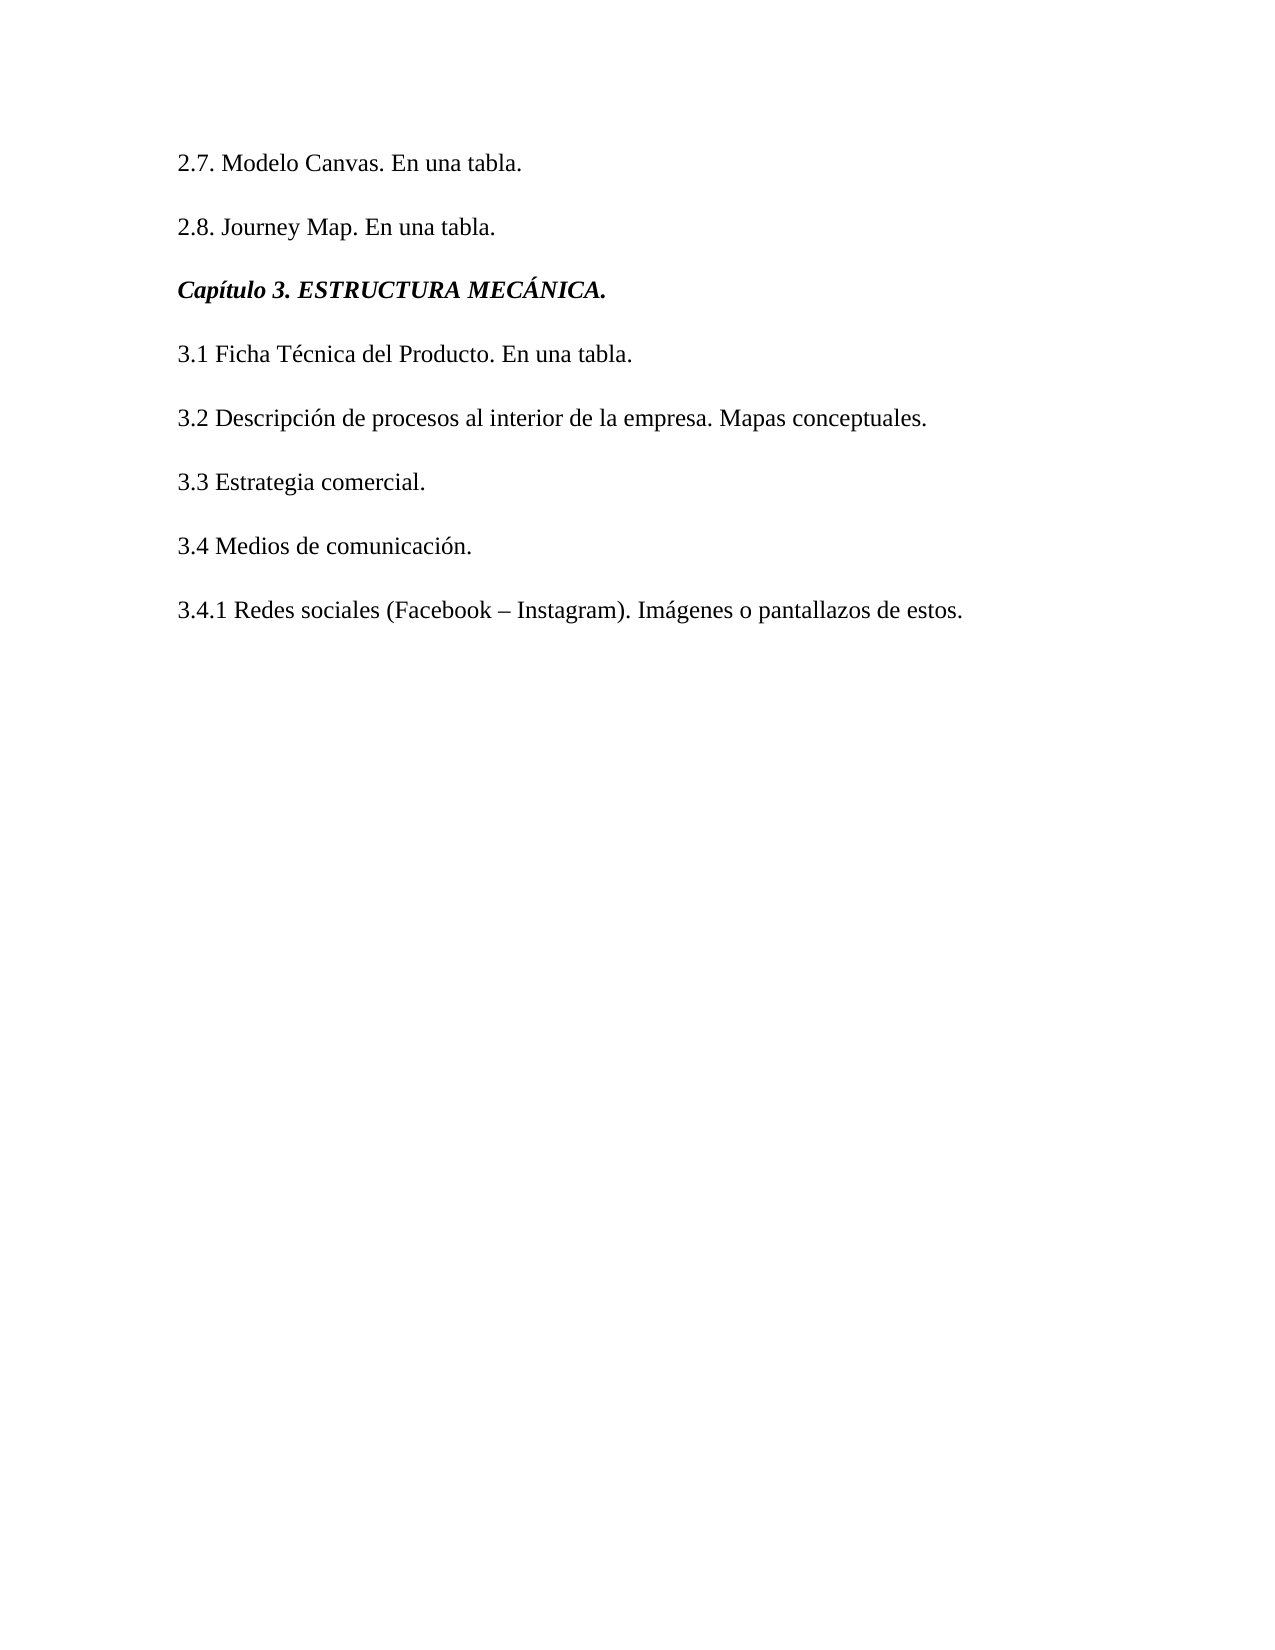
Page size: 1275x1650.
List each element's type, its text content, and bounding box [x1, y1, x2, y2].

text 3.2 Descripción de procesos al interior de la empresa. Mapas conceptuales. [177, 403, 1098, 432]
text 3.4 Medios de comunicación. [177, 531, 1098, 560]
text 3.4.1 Redes sociales (Facebook – Instagram). Imágenes o pantallazos de estos. [177, 595, 1098, 624]
text 2.7. Modelo Canvas. En una tabla. [177, 148, 1098, 176]
text 3.3 Estrategia comercial. [177, 467, 1098, 496]
text Capítulo 3. ESTRUCTURA MECÁNICA. [177, 276, 1098, 304]
text 3.1 Ficha Técnica del Producto. En una tabla. [177, 339, 1098, 368]
text 2.8. Journey Map. En una tabla. [177, 212, 1098, 240]
